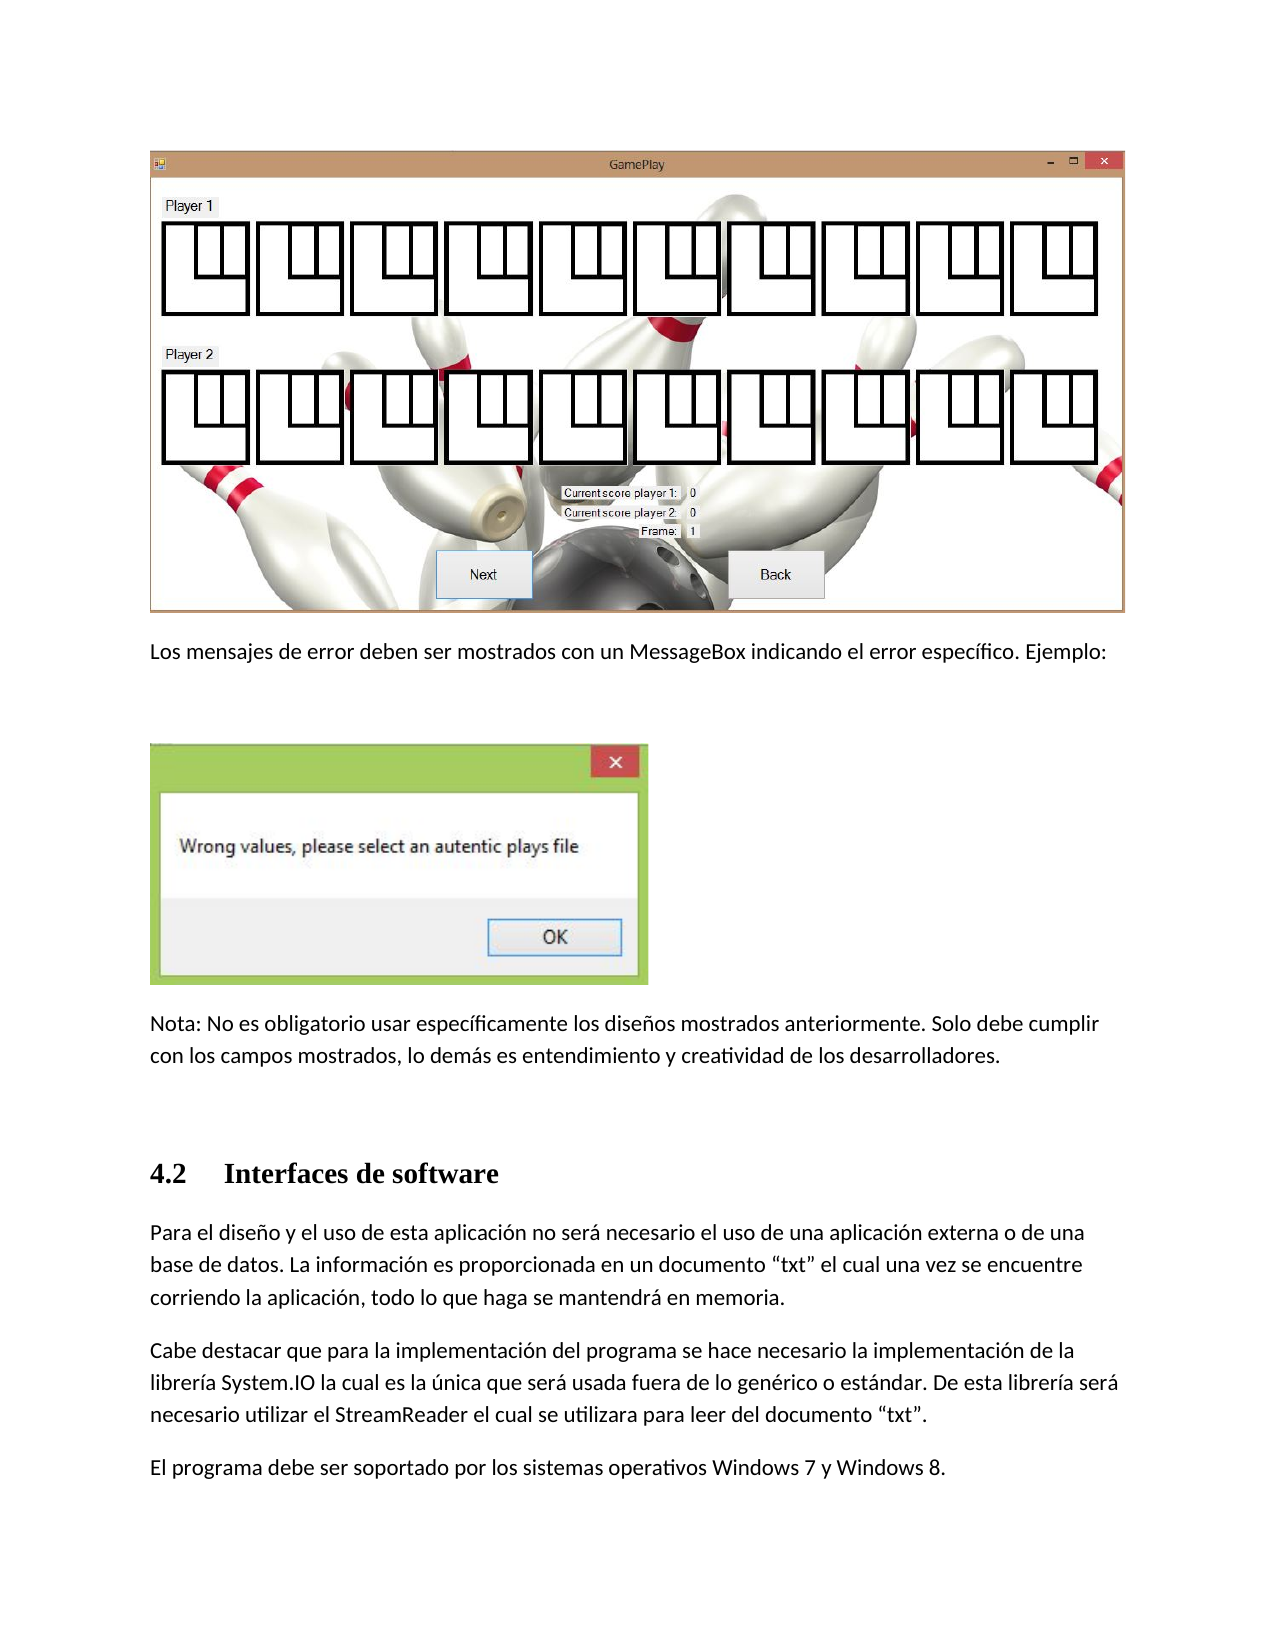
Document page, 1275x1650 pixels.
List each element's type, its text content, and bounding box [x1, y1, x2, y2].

subtitle Interfaces de software [150, 1156, 1125, 1189]
picture [150, 743, 649, 985]
text Los mensajes de error deben ser mostrados con un MessageBox indicando el error específico. Ejemplo: [150, 637, 1125, 666]
text Para el diseño y el uso de esta aplicación no será necesario el uso de una aplicación externa o de una base de datos. La información es proporcionada en un documento “txt” el cual una vez se encuentre corriendo la aplicación, todo lo que haga se mantendrá en memoria. [150, 1218, 1125, 1311]
text Cabe destacar que para la implementación del programa se hace necesario la implementación de la librería System.IO la cual es la única que será usada fuera de lo genérico o estándar. De esta librería será necesario utilizar el StreamReader el cual se utilizara para leer del documento “txt”. [150, 1336, 1125, 1428]
text El programa debe ser soportado por los sistemas operativos Windows 7 y Windows 8. [150, 1453, 1125, 1481]
picture [150, 150, 1125, 613]
text Nota: No es obligatorio usar específicamente los diseños mostrados anteriormente. Solo debe cumplir con los campos mostrados, lo demás es entendimiento y creatividad de los desarrolladores. [150, 1009, 1125, 1069]
